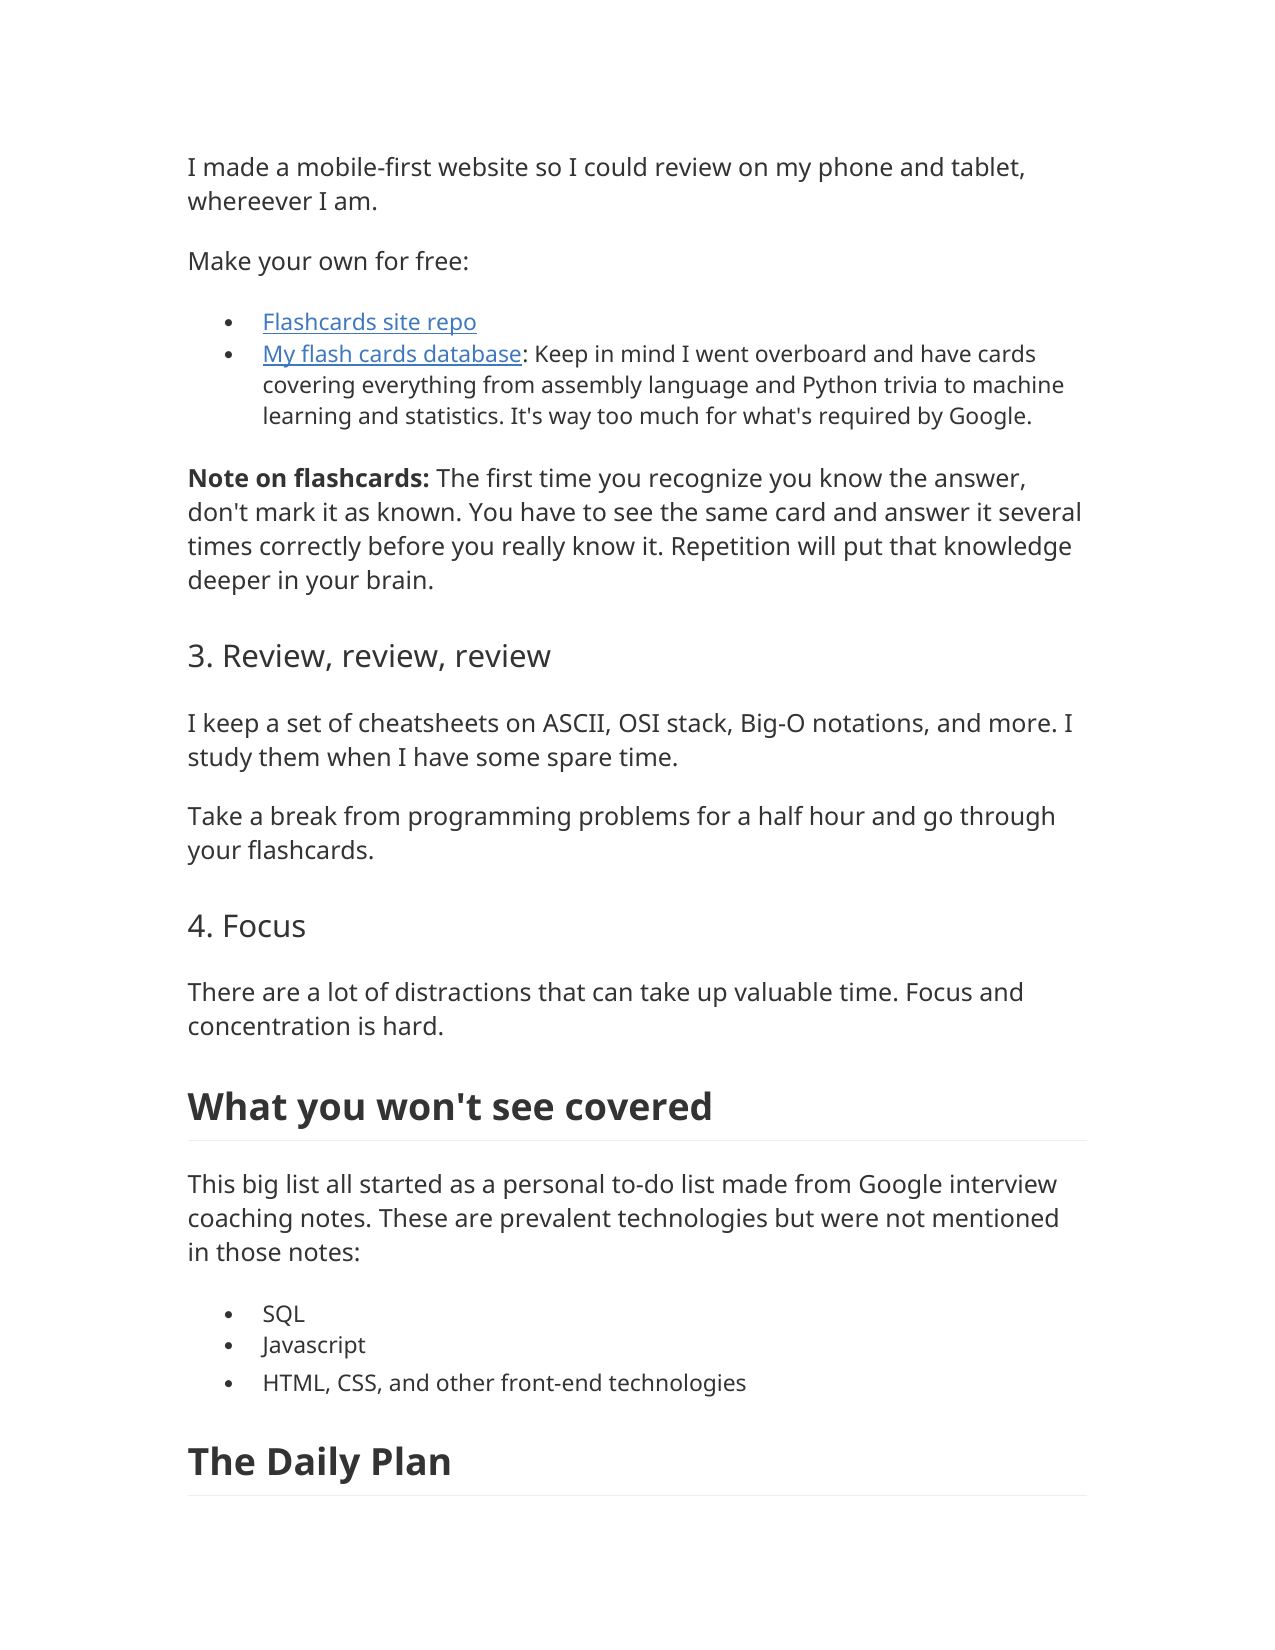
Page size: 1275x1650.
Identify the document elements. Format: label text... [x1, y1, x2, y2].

list Javascript [225, 1329, 1087, 1360]
text Make your own for free: [187, 243, 1087, 277]
subtitle What you won't see covered [187, 1081, 1087, 1141]
subtitle 3. Review, review, review [187, 634, 1087, 677]
text There are a lot of distractions that can take up valuable time. Focus and concentration is hard. [187, 975, 1087, 1043]
text I made a mobile-first website so I could review on my phone and tablet, whereever I am. [187, 150, 1087, 218]
text Take a break from programming problems for a half hour and go through your flashcards. [187, 798, 1087, 866]
list My flash cards database: Keep in mind I went overboard and have cards covering everything from assembly language and Python trivia to machine learning and statistics. It's way too much for what's required by Google. [225, 338, 1087, 431]
text This big list all started as a personal to-do list made from Google interview coaching notes. These are prevalent technologies but were not mentioned in those notes: [187, 1166, 1087, 1269]
list Flashcards site repo [225, 306, 1087, 338]
subtitle The Daily Plan [187, 1435, 1087, 1496]
subtitle 4. Focus [187, 904, 1087, 947]
list HTML, CSS, and other front-end technologies [225, 1367, 1087, 1398]
text I keep a set of cheatsheets on ASCII, OSI stack, Big-O notations, and more. I study them when I have some spare time. [187, 705, 1087, 773]
text Note on flashcards: The first time you recognize you know the answer, don't mark it as known. You have to see the same card and answer it several times correctly before you really know it. Repetition will put that knowledge deeper in your brain. [187, 461, 1087, 597]
list SQL [225, 1298, 1087, 1329]
